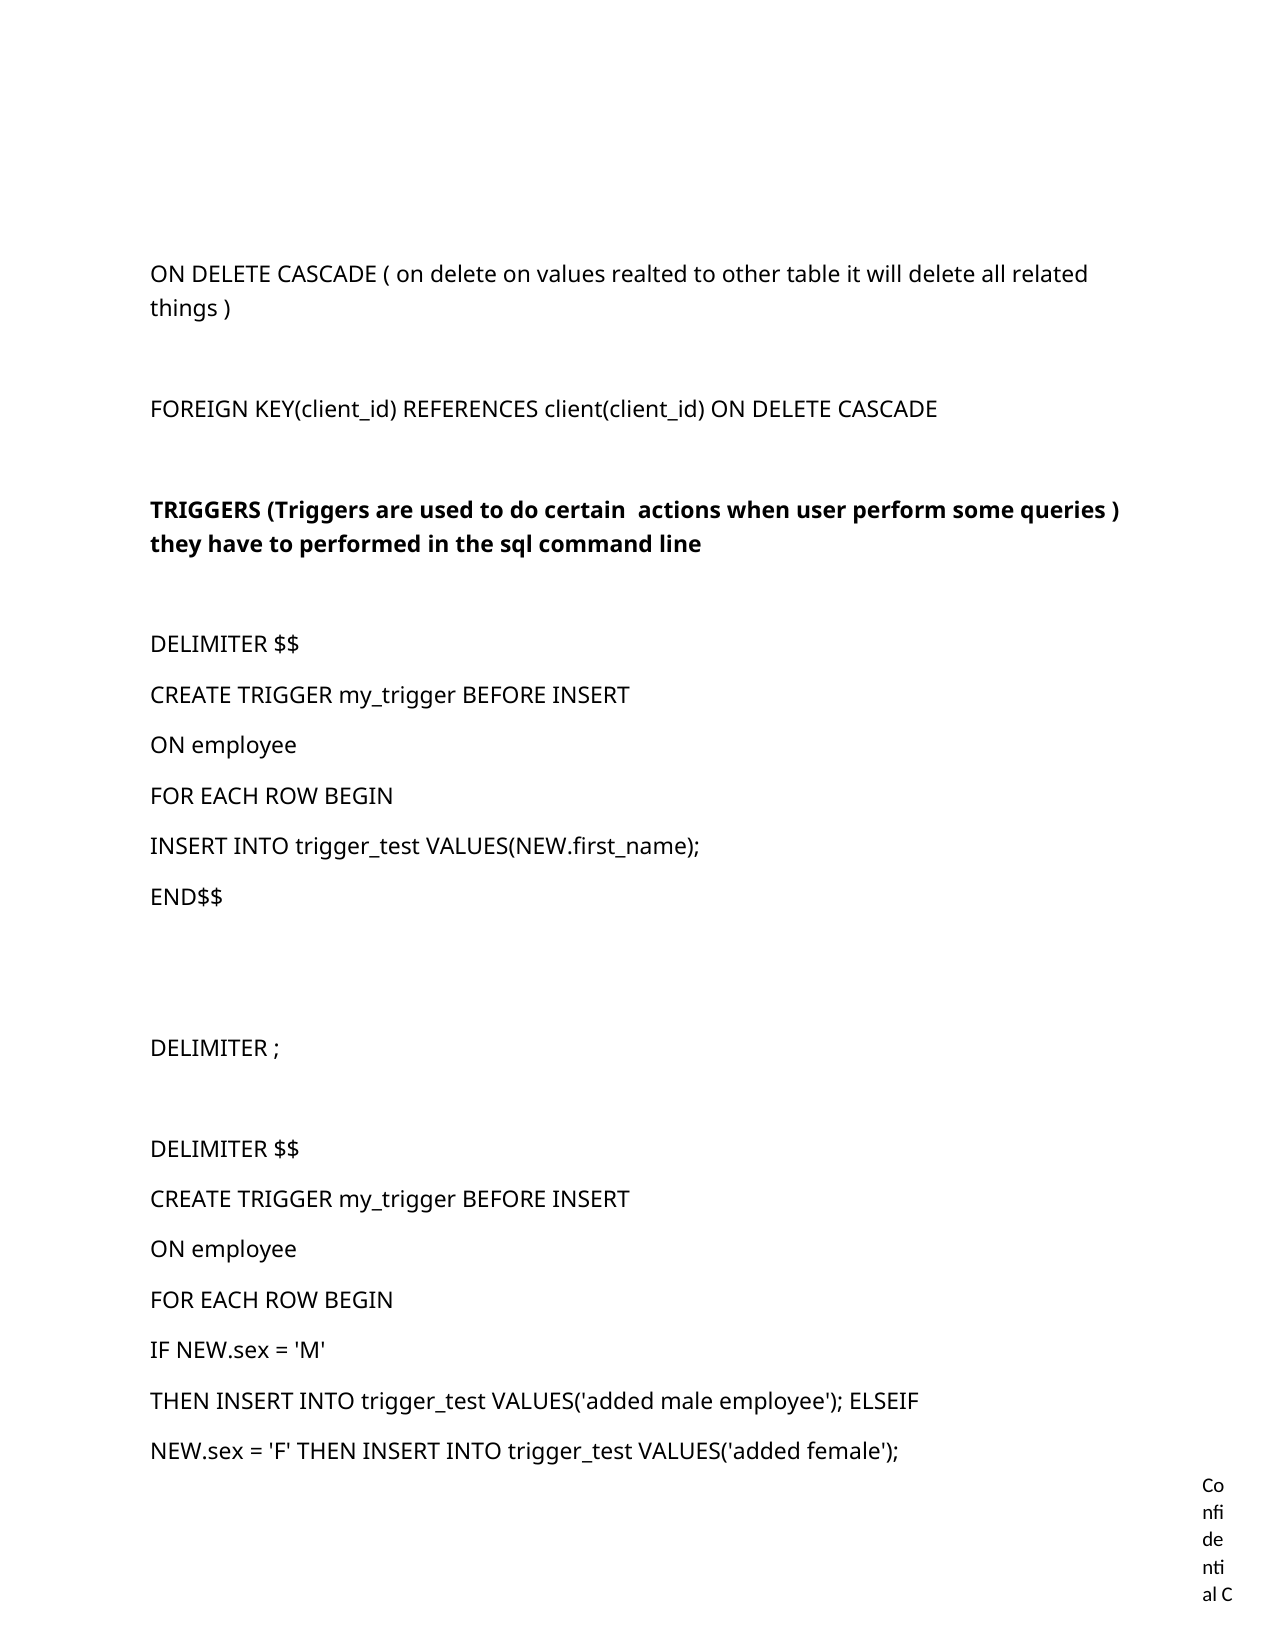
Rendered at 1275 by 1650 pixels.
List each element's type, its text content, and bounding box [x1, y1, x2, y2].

text FOREIGN KEY(client_id) REFERENCES client(client_id) ON DELETE CASCADE [150, 393, 1125, 424]
text DELIMITER $$ [150, 1133, 1125, 1164]
text NEW.sex = 'F' THEN INSERT INTO trigger_test VALUES('added female'); [150, 1435, 1125, 1466]
text DELIMITER ; [150, 1032, 1125, 1063]
text FOR EACH ROW BEGIN [150, 1284, 1125, 1315]
text IF NEW.sex = 'M' [150, 1334, 1125, 1366]
text ON employee [150, 729, 1125, 761]
text ON employee [150, 1233, 1125, 1265]
text CREATE TRIGGER my_trigger BEFORE INSERT [150, 679, 1125, 710]
text END$$ [150, 881, 1125, 912]
text ON DELETE CASCADE ( on delete on values realted to other table it will delete all related things ) [150, 258, 1125, 323]
text FOR EACH ROW BEGIN [150, 780, 1125, 811]
text TRIGGERS (Triggers are used to do certain actions when user perform some queries ) they have to performed in the sql command line [150, 494, 1125, 559]
text CREATE TRIGGER my_trigger BEFORE INSERT [150, 1183, 1125, 1214]
text INSERT INTO trigger_test VALUES(NEW.first_name); [150, 830, 1125, 861]
text DELIMITER $$ [150, 628, 1125, 660]
text THEN INSERT INTO trigger_test VALUES('added male employee'); ELSEIF [150, 1385, 1125, 1416]
